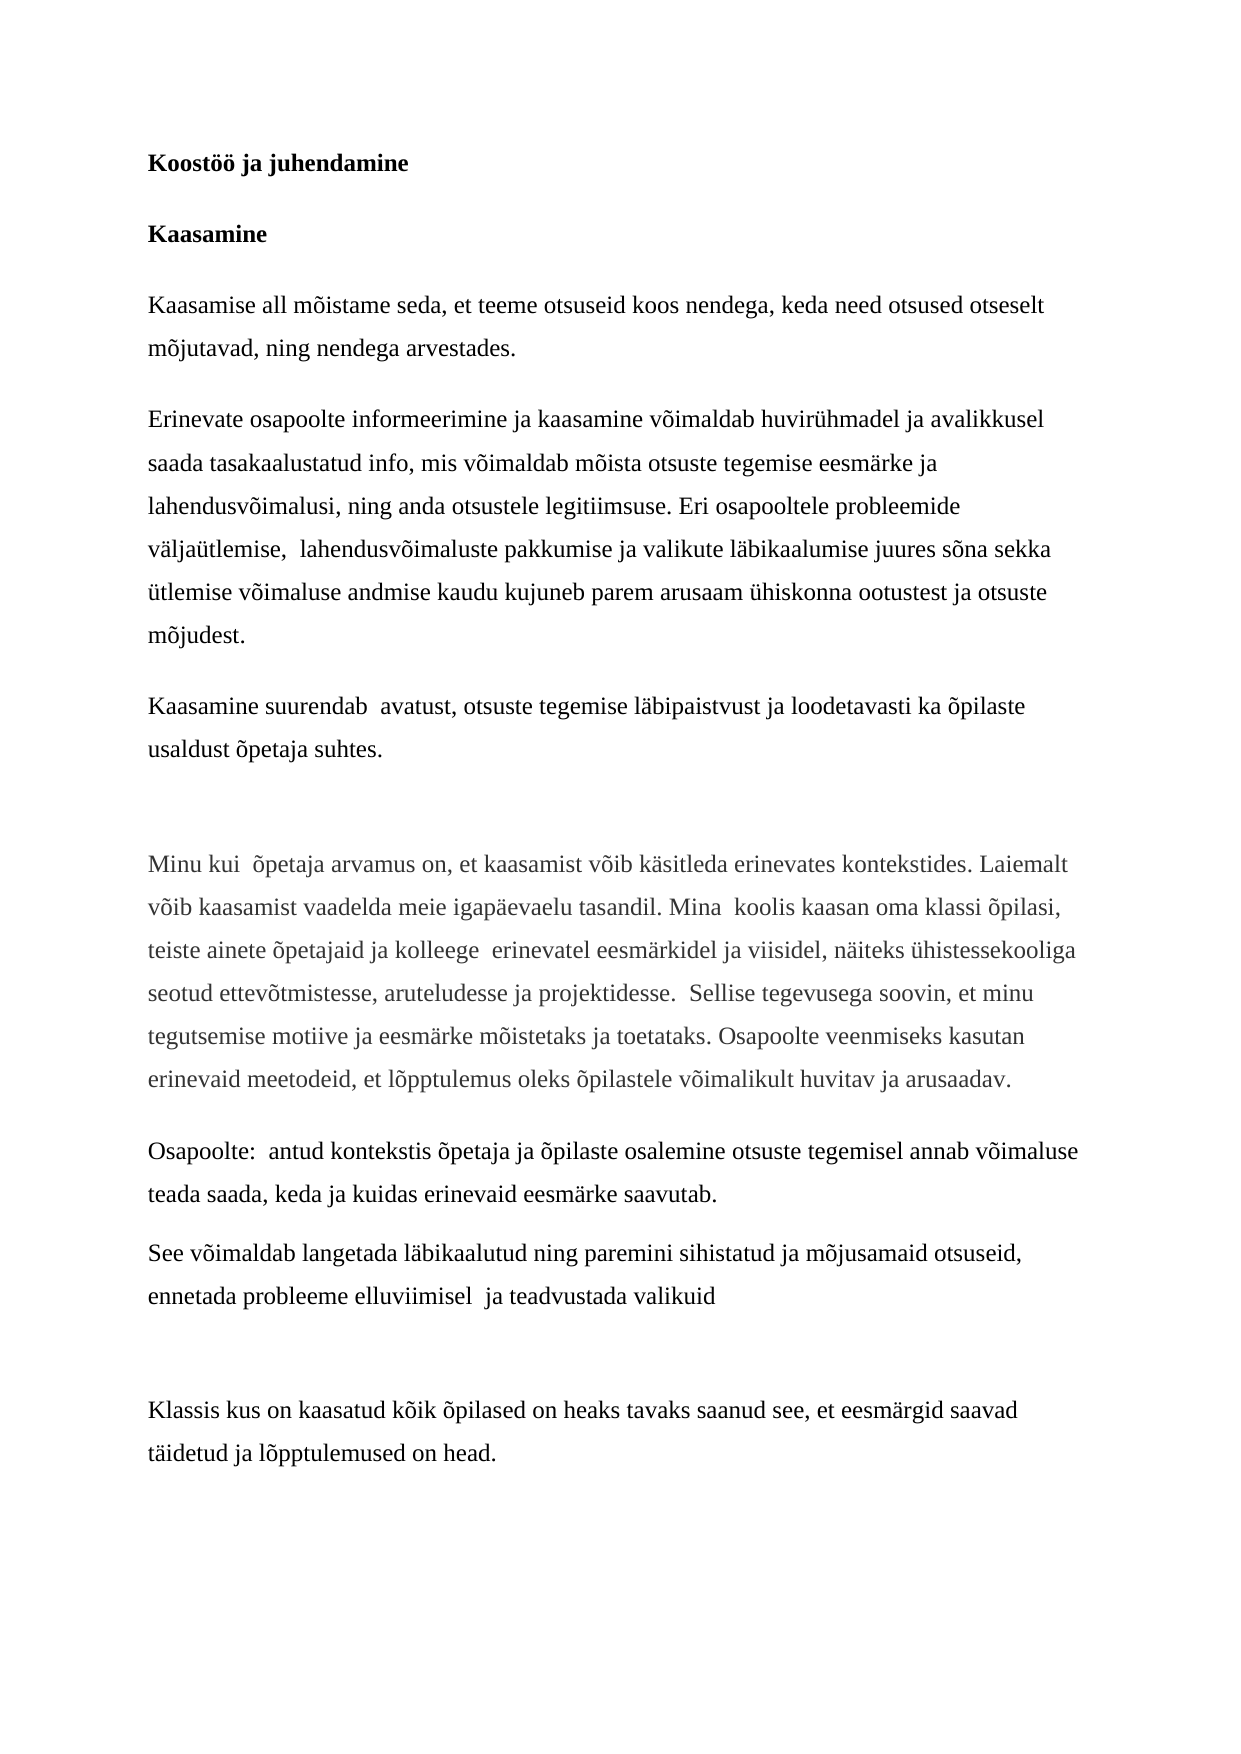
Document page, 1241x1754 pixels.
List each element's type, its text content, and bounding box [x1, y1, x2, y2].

text Klassis kus on kaasatud kõik õpilased on heaks tavaks saanud see, et eesmärgid saavad täidetud ja lõpptulemused on head. [148, 1352, 1093, 1509]
text Kaasamise all mõistame seda, et teeme otsuseid koos nendega, keda need otsused otseselt mõjutavad, ning nendega arvestades. [148, 290, 1093, 362]
text Koostöö ja juhendamine [148, 148, 1093, 176]
text Kaasamine suurendab avatust, otsuste tegemise läbipaistvust ja loodetavasti ka õpilaste usaldust õpetaja suhtes. [148, 691, 1093, 806]
text Osapoolte: antud kontekstis õpetaja ja õpilaste osalemine otsuste tegemisel annab võimaluse teada saada, keda ja kuidas erinevaid eesmärke saavutab. [148, 1136, 1093, 1208]
text Kaasamine [148, 219, 1093, 248]
text See võimaldab langetada läbikaalutud ning paremini sihistatud ja mõjusamaid otsuseid, ennetada probleeme elluviimisel ja teadvustada valikuid [148, 1238, 1093, 1309]
text Erinevate osapoolte informeerimine ja kaasamine võimaldab huvirühmadel ja avalikkusel saada tasakaalustatud info, mis võimaldab mõista otsuste tegemise eesmärke ja lahendusvõimalusi, ning anda otsustele legitiimsuse. Eri osapooltele probleemide väljaütlemise, lahendusvõimaluste pakkumise ja valikute läbikaalumise juures sõna sekka ütlemise võimaluse andmise kaudu kujuneb parem arusaam ühiskonna ootustest ja otsuste mõjudest. [148, 404, 1093, 649]
text Minu kui õpetaja arvamus on, et kaasamist võib käsitleda erinevates kontekstides. Laiemalt võib kaasamist vaadelda meie igapäevaelu tasandil. Mina koolis kaasan oma klassi õpilasi, teiste ainete õpetajaid ja kolleege erinevatel eesmärkidel ja viisidel, näiteks ühistessekooliga seotud ettevõtmistesse, aruteludesse ja projektidesse. Sellise tegevusega soovin, et minu tegutsemise motiive ja eesmärke mõistetaks ja toetataks. Osapoolte veenmiseks kasutan erinevaid meetodeid, et lõpptulemus oleks õpilastele võimalikult huvitav ja arusaadav.us.ee [148, 849, 1093, 1093]
